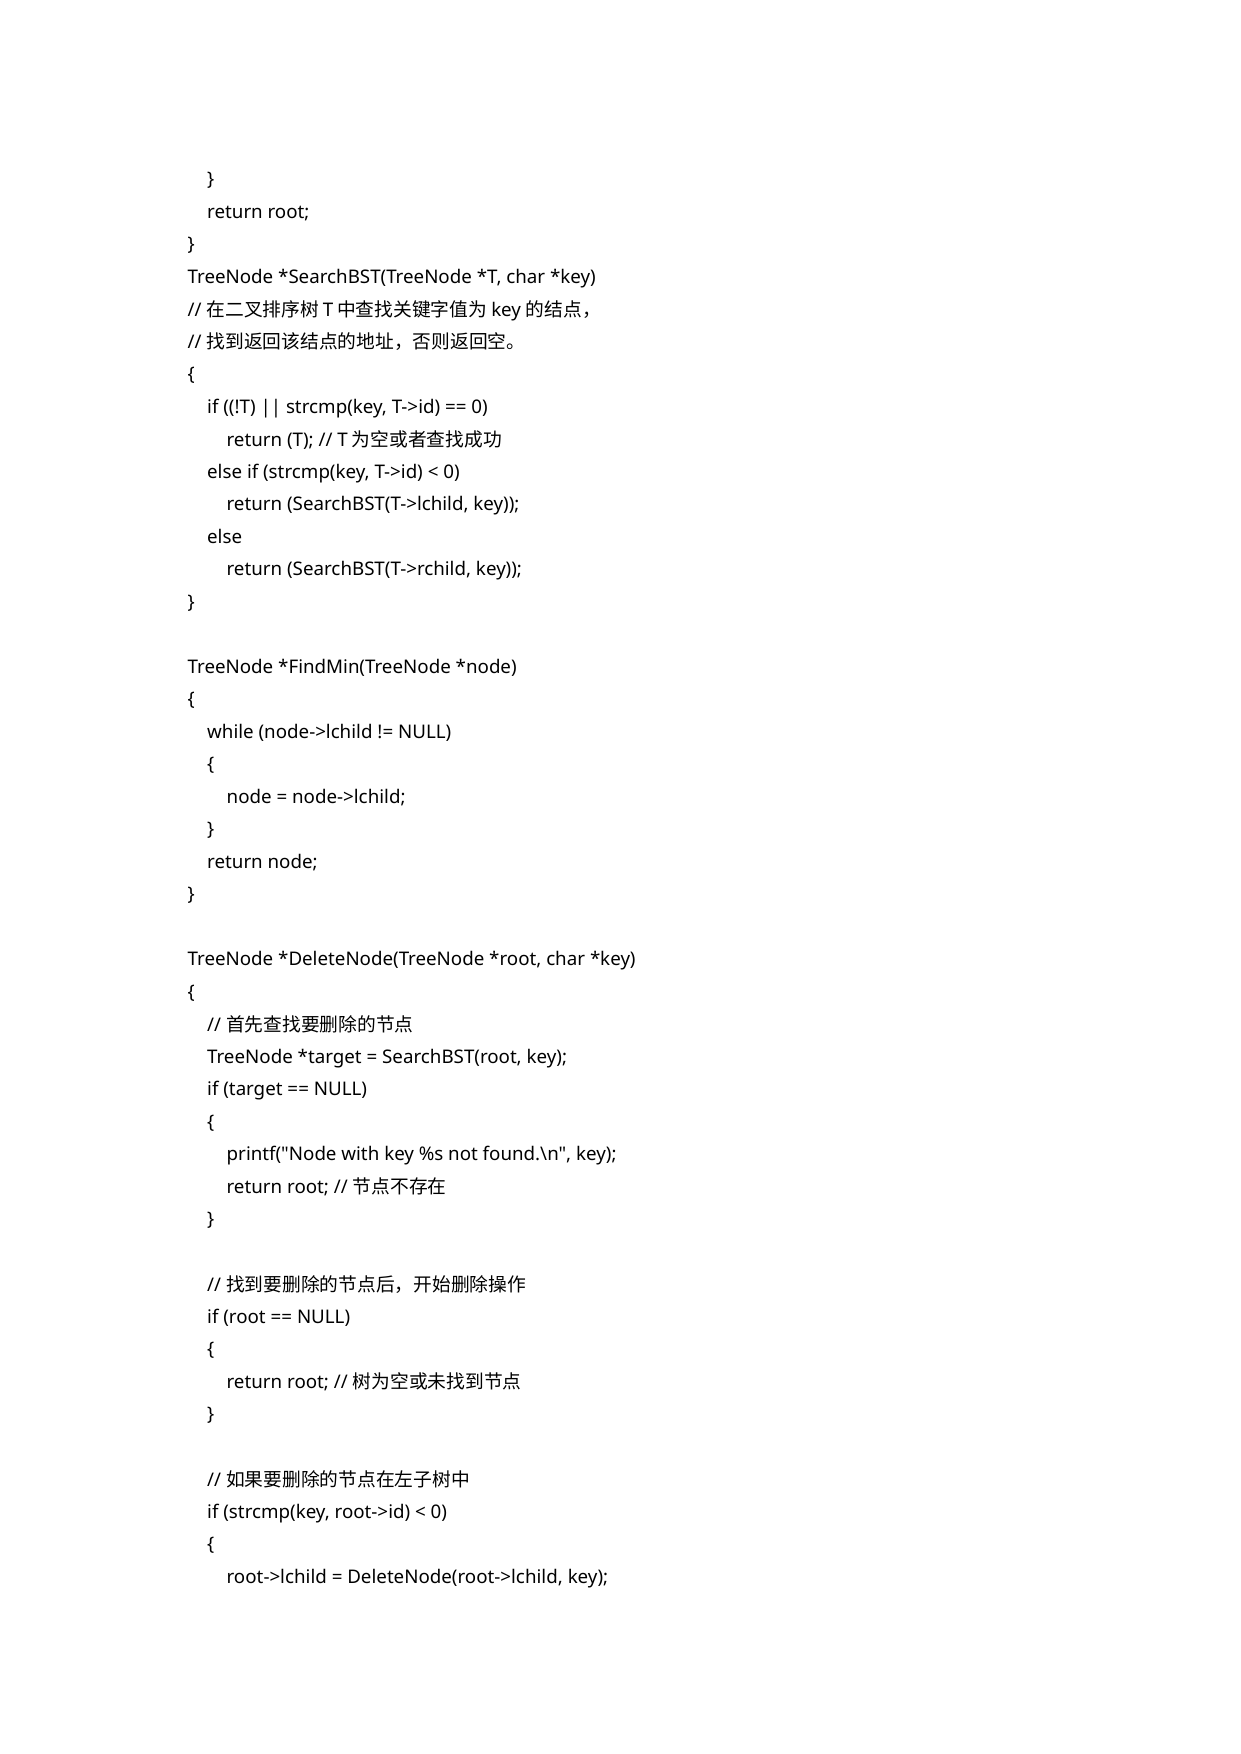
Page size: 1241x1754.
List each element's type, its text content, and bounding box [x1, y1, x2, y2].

text { [187, 1332, 1053, 1364]
text TreeNode *FindMin(TreeNode *node) [187, 649, 1053, 682]
text TreeNode *DeleteNode(TreeNode *root, char *key) [187, 942, 1053, 974]
text // 如果要删除的节点在左子树中 [187, 1462, 1053, 1494]
text return root; // 节点不存在 [187, 1169, 1053, 1202]
text TreeNode *SearchBST(TreeNode *T, char *key) [187, 259, 1053, 292]
text else [187, 519, 1053, 552]
text { [187, 1104, 1053, 1137]
text else if (strcmp(key, T->id) < 0) [187, 454, 1053, 487]
text { [187, 974, 1053, 1007]
text // 找到要删除的节点后，开始删除操作 [187, 1267, 1053, 1299]
text return (T); // T为空或者查找成功 [187, 422, 1053, 454]
text } [187, 1202, 1053, 1234]
text { [187, 682, 1053, 714]
text printf("Node with key %s not found.\n", key); [187, 1137, 1053, 1169]
text while (node->lchild != NULL) [187, 714, 1053, 747]
text return root; [187, 194, 1053, 227]
text } [187, 1397, 1053, 1429]
text // 找到返回该结点的地址，否则返回空。 [187, 324, 1053, 357]
text TreeNode *target = SearchBST(root, key); [187, 1039, 1053, 1072]
text { [187, 1527, 1053, 1559]
text if (target == NULL) [187, 1072, 1053, 1104]
text } [187, 812, 1053, 844]
text return (SearchBST(T->lchild, key)); [187, 487, 1053, 519]
text if (strcmp(key, root->id) < 0) [187, 1494, 1053, 1527]
text } [187, 227, 1053, 259]
text } [187, 877, 1053, 909]
text } [187, 584, 1053, 617]
text return (SearchBST(T->rchild, key)); [187, 552, 1053, 584]
text { [187, 357, 1053, 389]
text } [187, 162, 1053, 194]
text root->lchild = DeleteNode(root->lchild, key); [187, 1559, 1053, 1592]
text // 在二叉排序树T中查找关键字值为 key 的结点， [187, 292, 1053, 324]
text // 首先查找要删除的节点 [187, 1007, 1053, 1039]
text if ((!T) || strcmp(key, T->id) == 0) [187, 389, 1053, 422]
text return root; // 树为空或未找到节点 [187, 1364, 1053, 1397]
text node = node->lchild; [187, 779, 1053, 812]
text if (root == NULL) [187, 1299, 1053, 1332]
text return node; [187, 844, 1053, 877]
text { [187, 747, 1053, 779]
